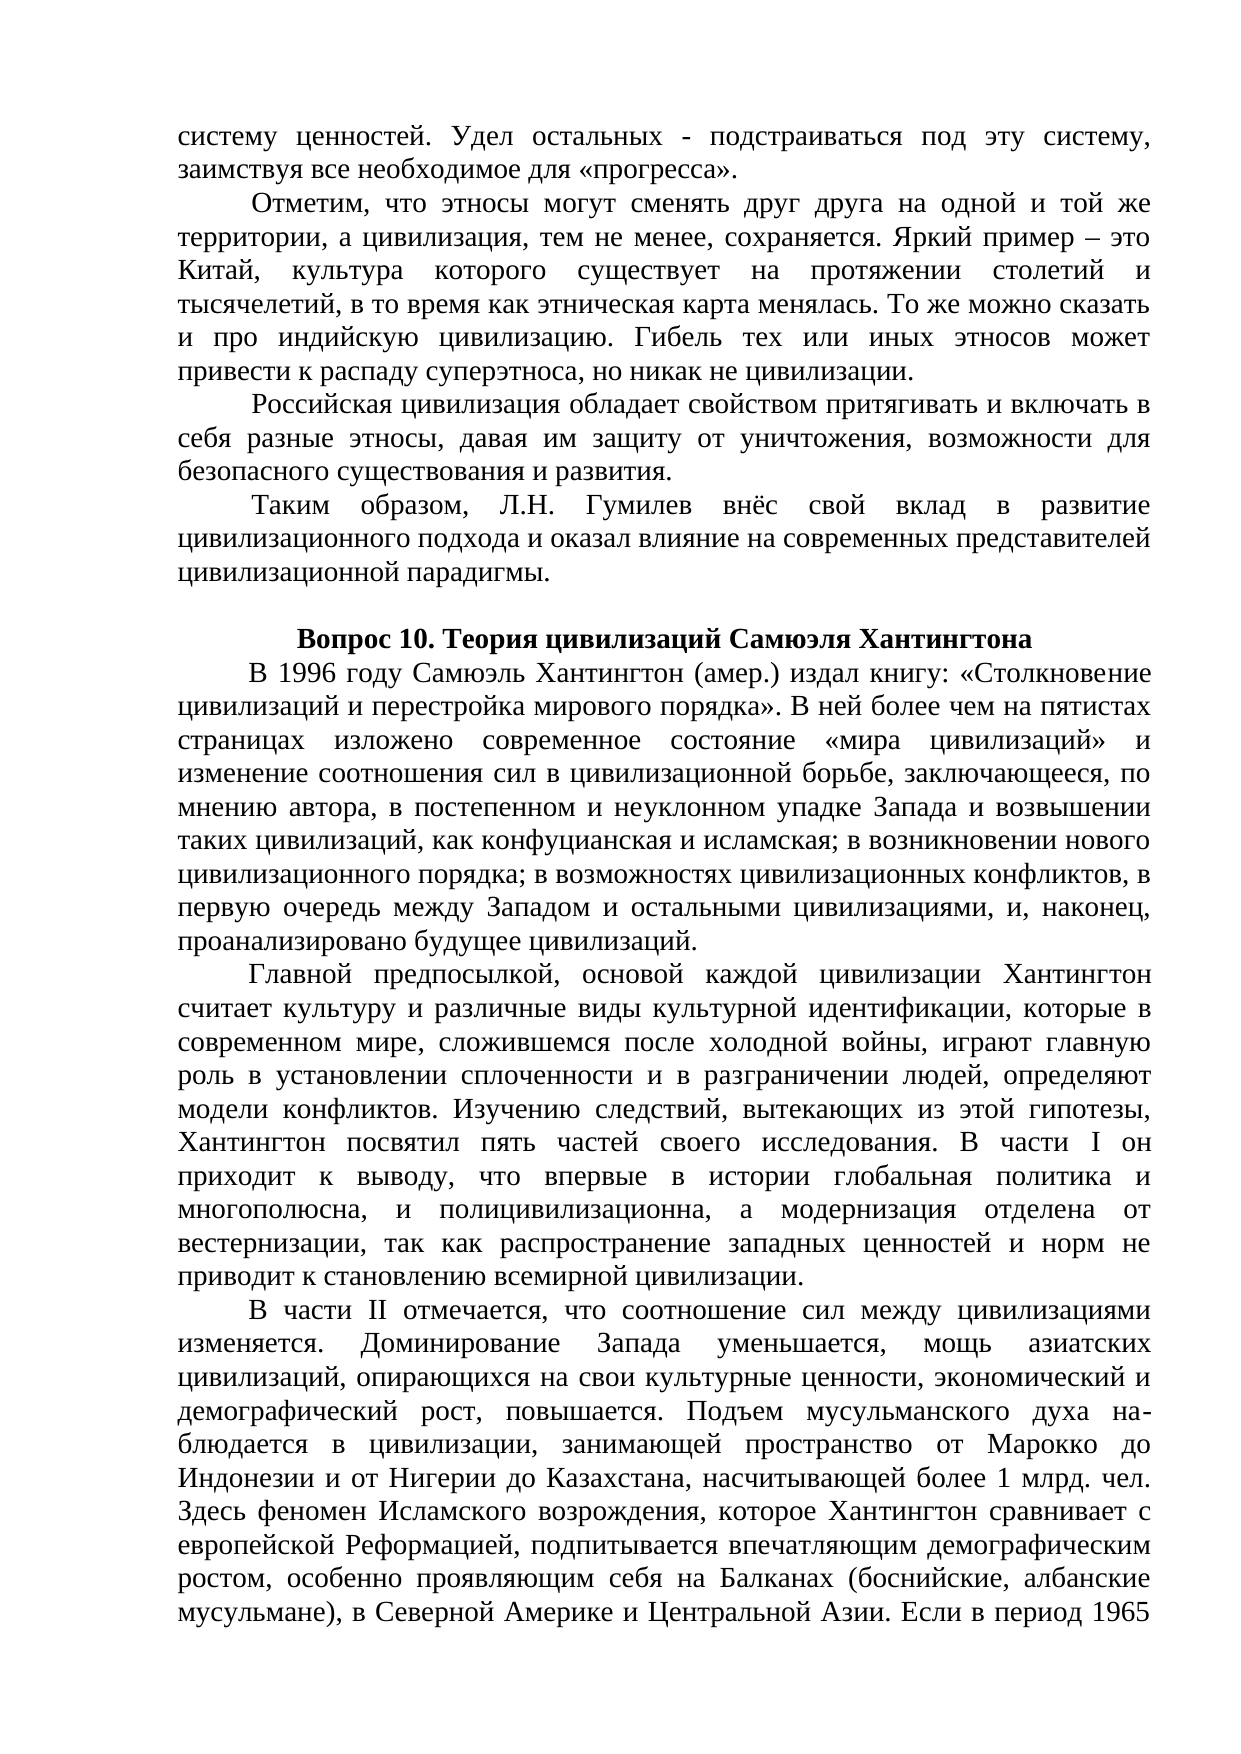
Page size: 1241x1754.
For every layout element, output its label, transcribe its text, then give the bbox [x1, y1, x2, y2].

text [177, 118, 1152, 185]
text Отметим, что этносы могут сменять друг друга на одной и той же территории, а цивилизация, тем не менее, сохраняется. Яркий пример – это Китай, культура которого существует на протяжении столетий и тысячелетий, в то время как этническая карта менялась. То же можно сказать и про индийскую цивилизацию. Гибель тех или иных этносов может привести к распаду суперэтноса, но никак не цивилизации. [177, 185, 1152, 386]
text Главной предпосылкой, основой каждой цивилизации Хантингтон считает культуру и различные виды культурной идентификации, которые в современном мире, сложившемся после холодной войны, играют главную роль в установлении сплоченности и в разграничении людей, определяют модели конфликтов. Изучению следствий, вытекающих из этой гипотезы, Хантингтон посвятил пять частей своего исследования. В части I он приходит к выводу, что впервые в истории глобальная политика и многополюсна, и полицивилизационна, а модернизация отделена от вестернизации, так как распространение западных ценностей и норм не приводит к становлению всемирной цивилизации. [177, 957, 1152, 1292]
text Вопрос 10. Теория цивилизаций Самюэля Хантингтона [177, 621, 1152, 655]
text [177, 1292, 1152, 1627]
text В 1996 году Самюэль Хантингтон (амер.) издал книгу: «Столкновение цивилизаций и перестройка мирового порядка». В ней более чем на пятистах страницах изложено современное состояние «мира цивилизаций» и изменение соотношения сил в цивилизационной борьбе, заключающееся, по мнению автора, в постепенном и неуклонном упадке Запада и возвышении таких цивилизаций, как конфуцианская и исламская; в возникновении нового цивилизационного порядка; в возможностях цивилизационных конфликтов, в первую очередь между Западом и остальными цивилизациями, и, наконец, проанализировано будущее цивилизаций. [177, 655, 1152, 957]
text Таким образом, Л.Н. Гумилев внёс свой вклад в развитие цивилизационного подхода и оказал влияние на современных представителей цивилизационной парадигмы. [177, 487, 1152, 588]
text Российская цивилизация обладает свойством притягивать и включать в себя разные этносы, давая им защиту от уничтожения, возможности для безопасного существования и развития. [177, 386, 1152, 487]
